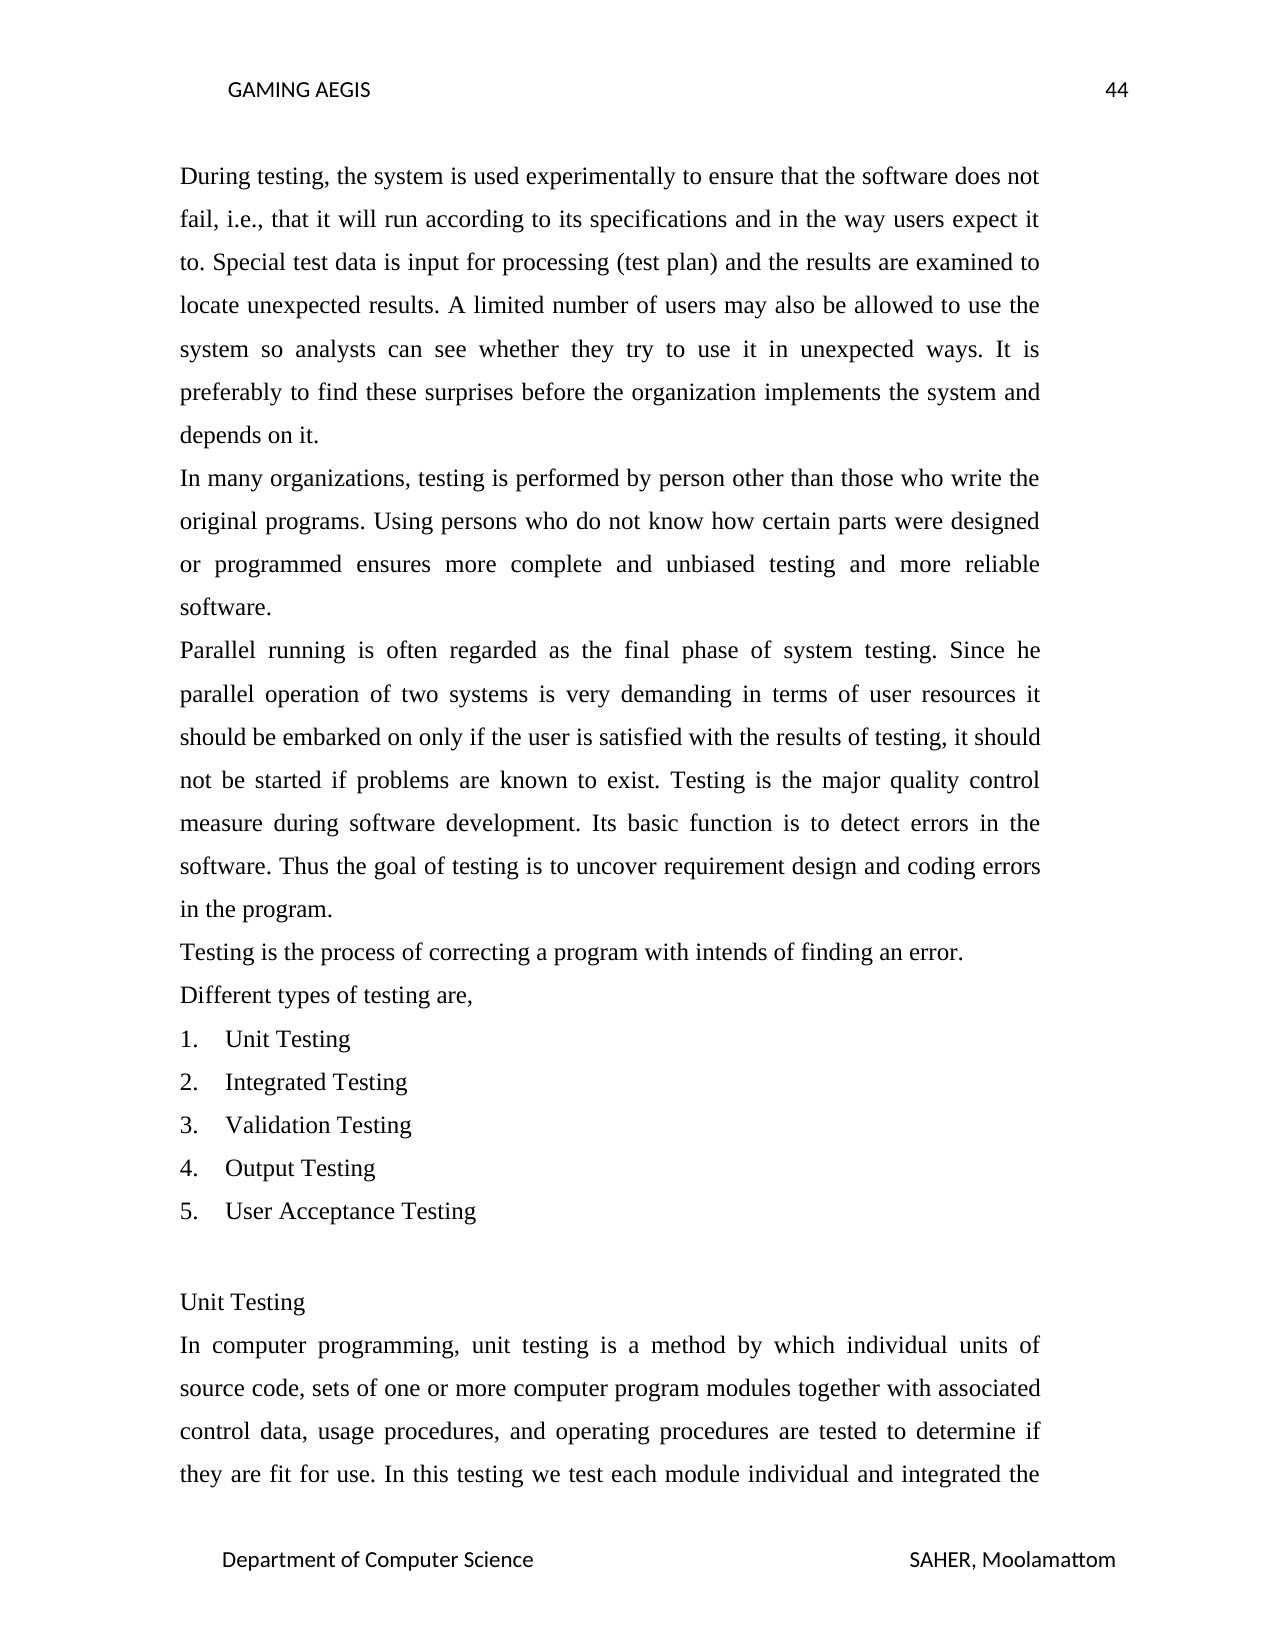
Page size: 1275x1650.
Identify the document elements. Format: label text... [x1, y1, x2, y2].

list Unit Testing [179, 1024, 1125, 1052]
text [179, 1330, 1042, 1488]
text Testing is the process of correcting a program with intends of finding an error. [179, 937, 1042, 966]
text In many organizations, testing is performed by person other than those who write the original programs. Using persons who do not know how certain parts were designed or programmed ensures more complete and unbiased testing and more reliable software. [179, 463, 1041, 621]
list User Acceptance Testing [179, 1196, 1125, 1225]
list Validation Testing [179, 1110, 1125, 1139]
text Parallel running is often regarded as the final phase of system testing. Since he parallel operation of two systems is very demanding in terms of user resources it should be embarked on only if the user is satisfied with the results of testing, it should not be started if problems are known to exist. Testing is the major quality control measure during software development. Its basic function is to detect errors in the software. Thus the goal of testing is to uncover requirement design and coding errors in the program. [179, 636, 1041, 923]
text During testing, the system is used experimentally to ensure that the software does not fail, i.e., that it will run according to its specifications and in the way users expect it to. Special test data is input for processing (test plan) and the results are examined to locate unexpected results. A limited number of users may also be allowed to use the system so analysts can see whether they try to use it in unexpected ways. It is preferably to find these surprises before the organization implements the system and depends on it. [179, 161, 1041, 449]
subtitle Unit Testing [179, 1287, 1125, 1315]
list Output Testing [179, 1153, 1125, 1182]
text Different types of testing are, [179, 981, 1125, 1009]
list Integrated Testing [179, 1067, 1125, 1096]
